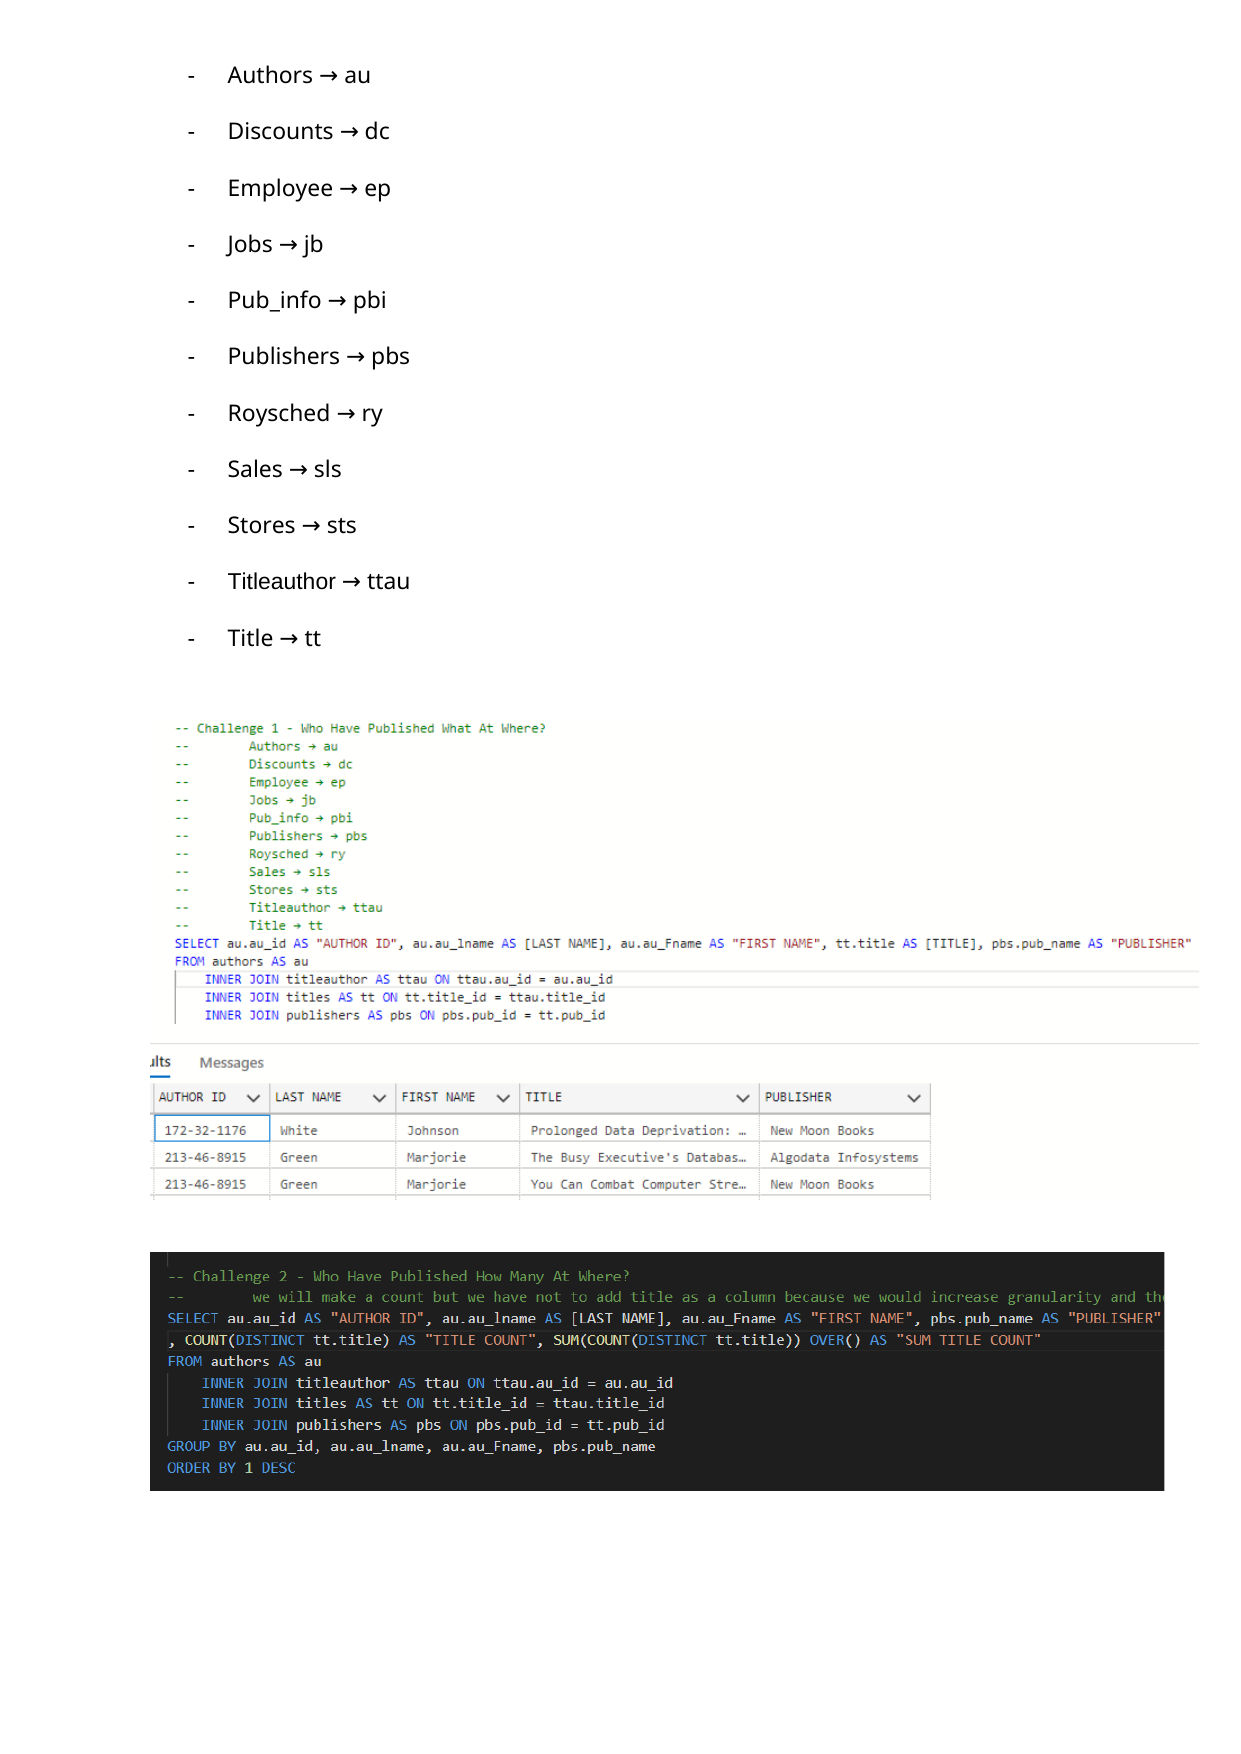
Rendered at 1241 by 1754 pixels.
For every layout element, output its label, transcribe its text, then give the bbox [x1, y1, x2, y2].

text - Authors → au [187, 59, 1090, 90]
text - Discounts → dc [187, 115, 1090, 146]
text - Pub_info → pbi [187, 284, 1090, 315]
text - Titleauthor → ttau [187, 565, 1090, 596]
text - Title → tt [187, 621, 1090, 653]
text - Stores → sts [187, 509, 1090, 540]
text - Sales → sls [187, 453, 1090, 484]
text - Employee → ep [187, 171, 1090, 203]
picture [150, 1252, 1165, 1491]
text - Roysched → ry [187, 396, 1090, 428]
text - Publishers → pbs [187, 340, 1090, 371]
picture [150, 717, 1200, 1200]
text - Jobs → jb [187, 228, 1090, 259]
